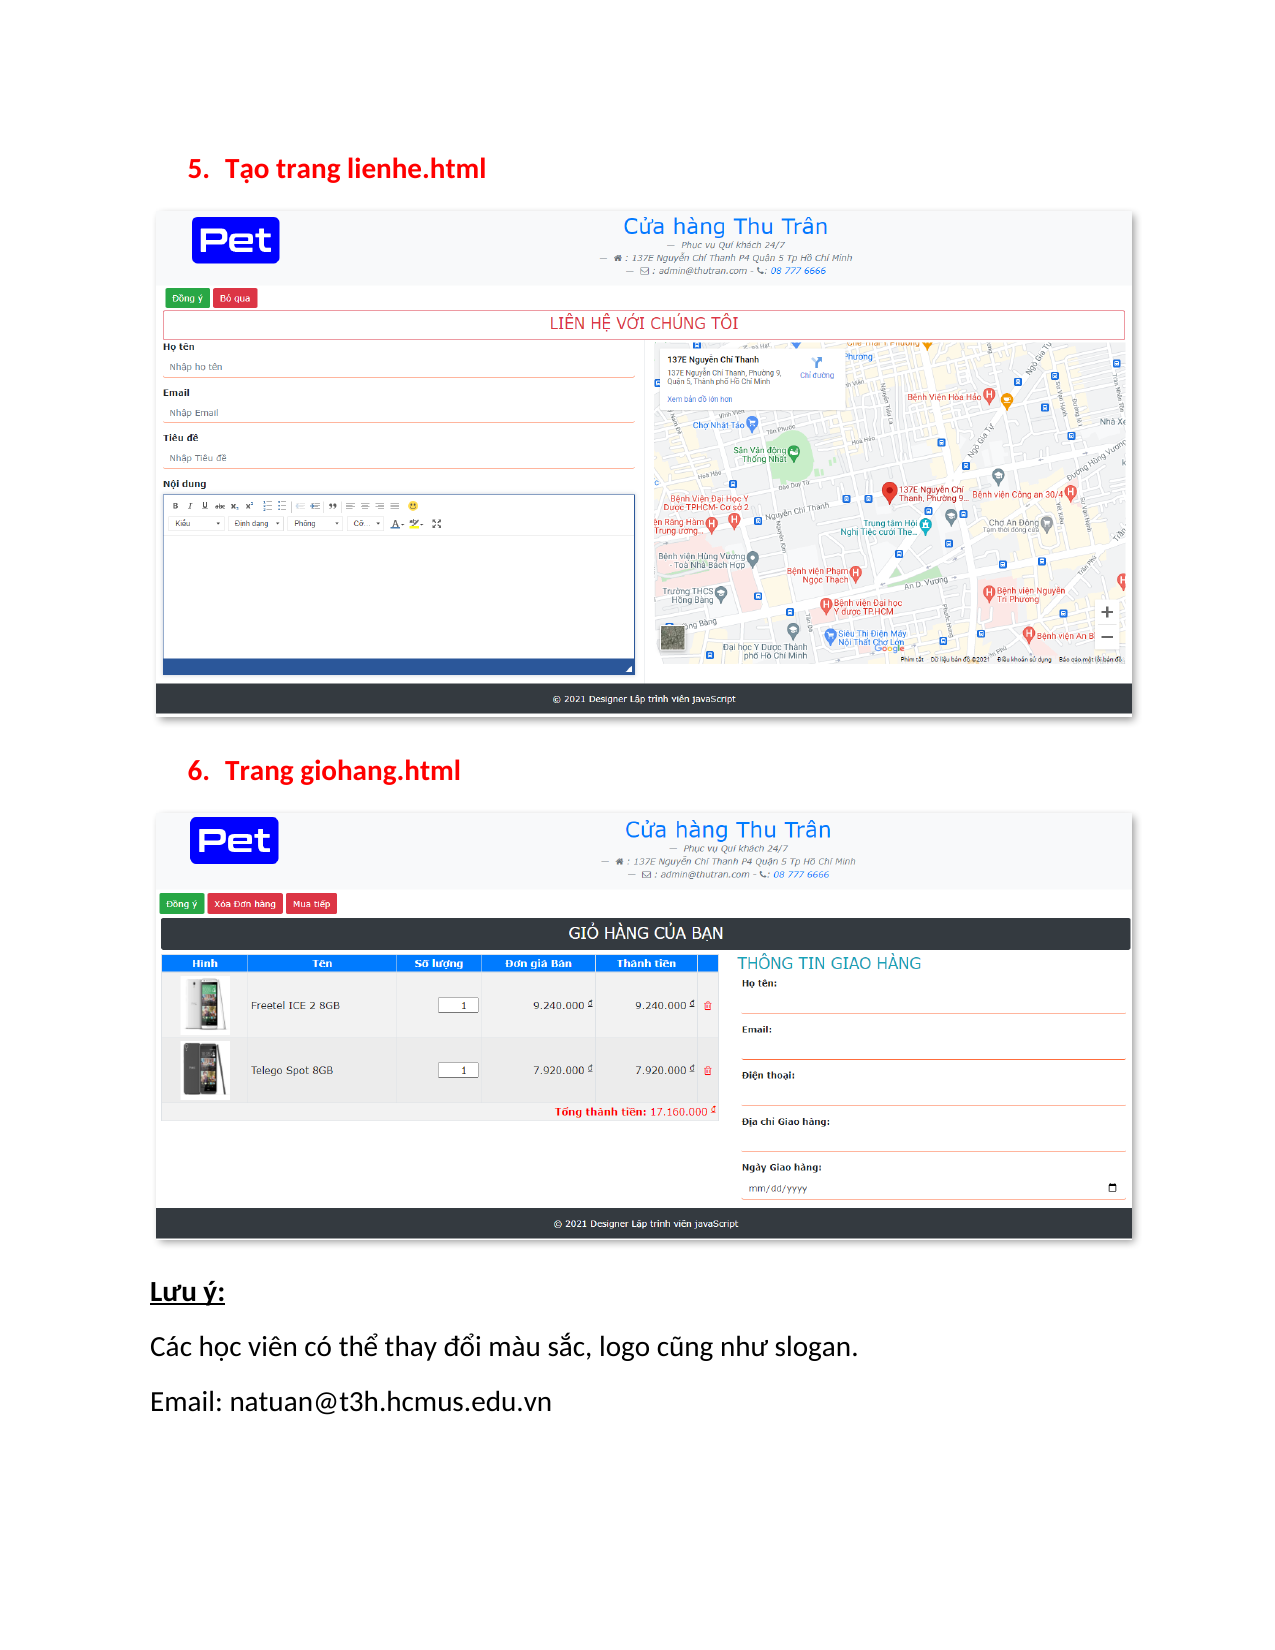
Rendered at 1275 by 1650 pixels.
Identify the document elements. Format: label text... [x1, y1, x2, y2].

picture [156, 813, 1132, 1240]
text Các học viên có thể thay đổi màu sắc, logo cũng như slogan. [150, 1328, 1125, 1364]
picture [156, 211, 1132, 717]
text Lưu ý: [150, 1273, 1125, 1309]
list Trang giohang.html [187, 752, 1125, 788]
text Email: natuan@t3h.hcmus.edu.vn [150, 1383, 1125, 1419]
list Tạo trang lienhe.html [187, 150, 1125, 186]
